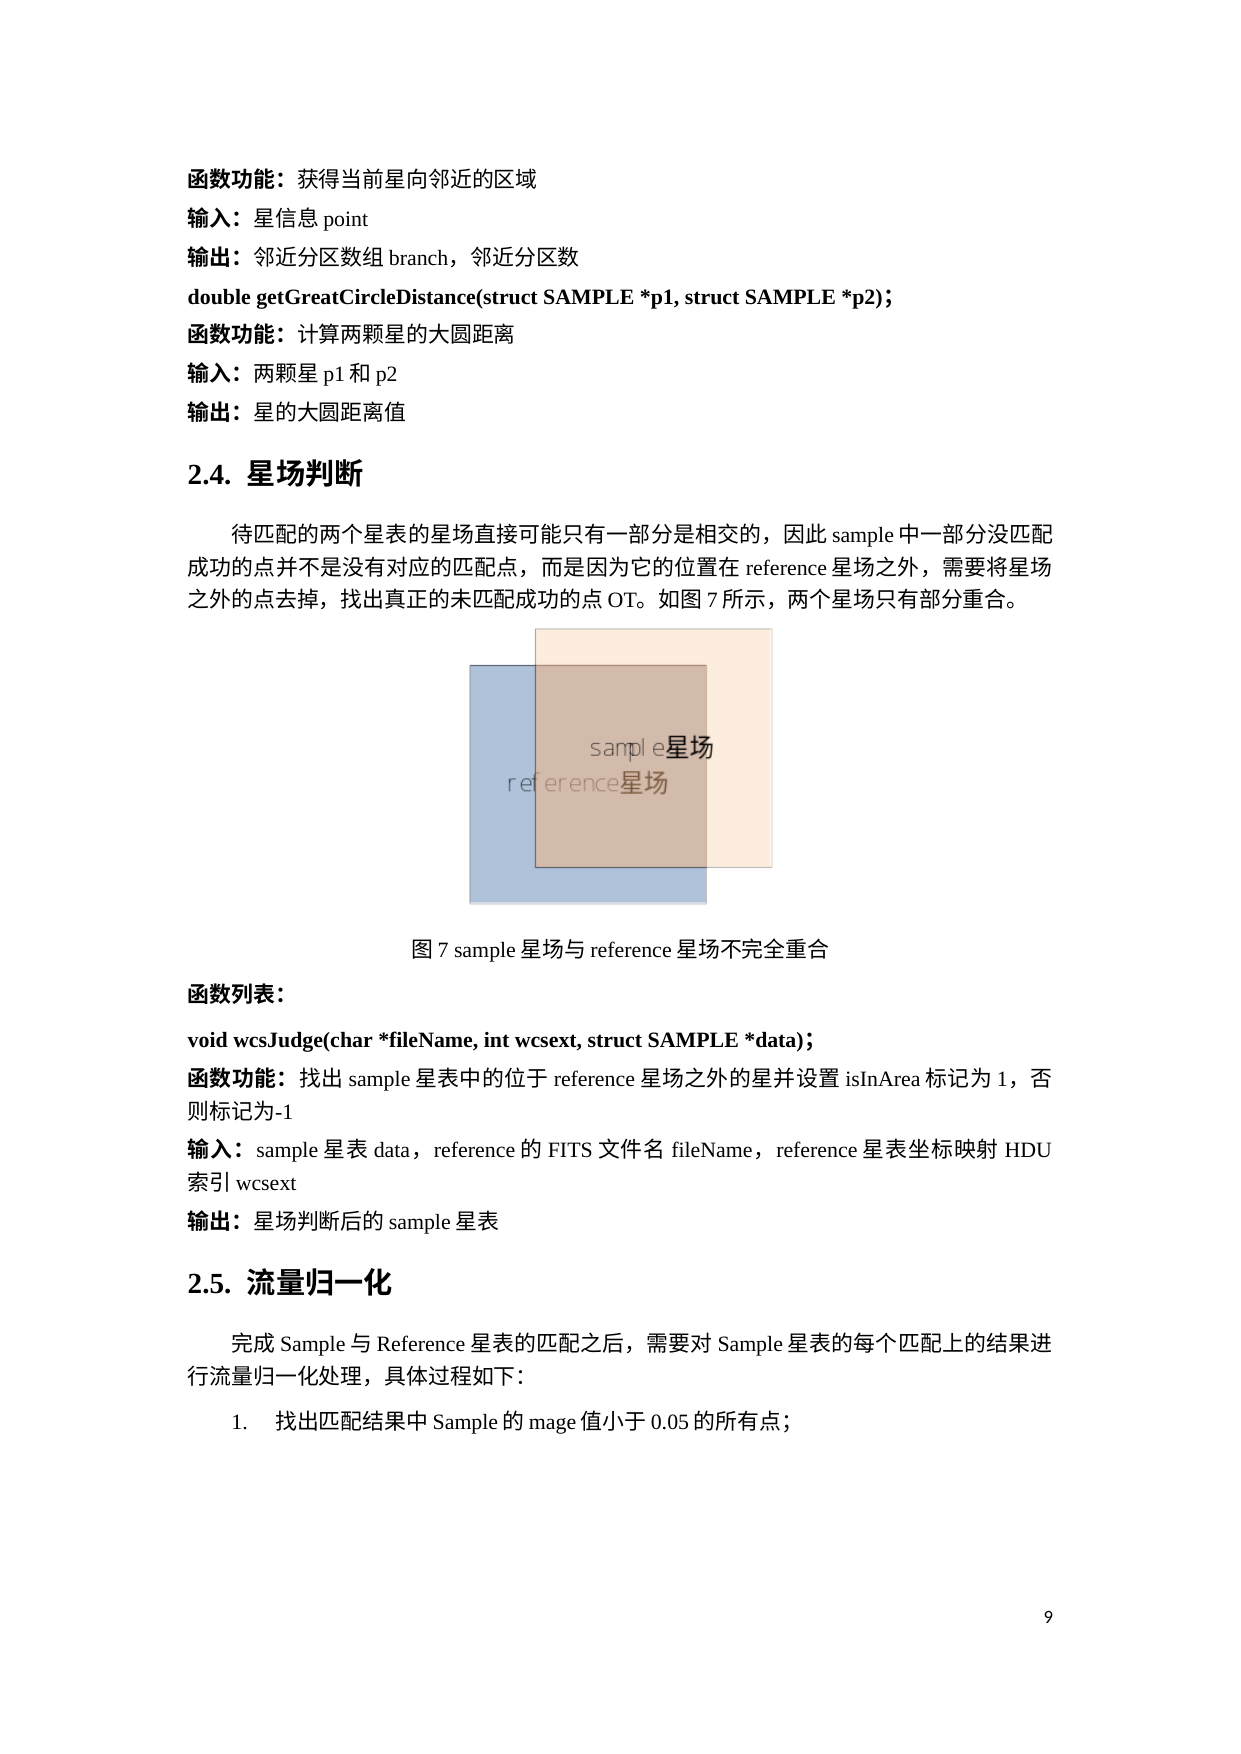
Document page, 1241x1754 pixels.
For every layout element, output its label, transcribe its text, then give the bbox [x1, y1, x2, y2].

text double getGreatCircleDistance(struct SAMPLE *p1, struct SAMPLE *p2)； [187, 278, 1053, 311]
subtitle 流量归一化 [187, 1248, 1053, 1313]
text 输出：星的大圆距离值 [187, 394, 1053, 427]
text 函数功能：找出sample星表中的位于reference星场之外的星并设置isInArea标记为1，否则标记为-1 [187, 1061, 1053, 1126]
text void wcsJudge(char *fileName, int wcsext, struct SAMPLE *data)； [187, 1022, 1053, 1054]
text 输入：两颗星p1和p2 [187, 356, 1053, 388]
text 输出：邻近分区数组branch，邻近分区数 [187, 239, 1053, 272]
subtitle 星场判断 [187, 439, 1053, 504]
text 函数列表： [187, 977, 1053, 1009]
text 输入：星信息point [187, 201, 1053, 233]
list 找出匹配结果中Sample的mage值小于0.05的所有点； [231, 1403, 1053, 1436]
text 输入：sample星表data，reference的FITS文件名fileName，reference星表坐标映射HDU索引wcsext [187, 1132, 1053, 1197]
text 函数功能：获得当前星向邻近的区域 [187, 162, 1053, 194]
text 完成Sample与Reference星表的匹配之后，需要对Sample星表的每个匹配上的结果进行流量归一化处理，具体过程如下： [187, 1326, 1053, 1391]
text 函数功能：计算两颗星的大圆距离 [187, 317, 1053, 349]
text 待匹配的两个星表的星场直接可能只有一部分是相交的，因此sample中一部分没匹配成功的点并不是没有对应的匹配点，而是因为它的位置在reference星场之外，需要将星场之外的点去掉，找出真正的未匹配成功的点OT。如图7所示，两个星场只有部分重合。 [187, 517, 1053, 614]
text 输出：星场判断后的sample星表 [187, 1203, 1053, 1236]
text 图7 sample星场与reference星场不完全重合 [187, 932, 1053, 964]
